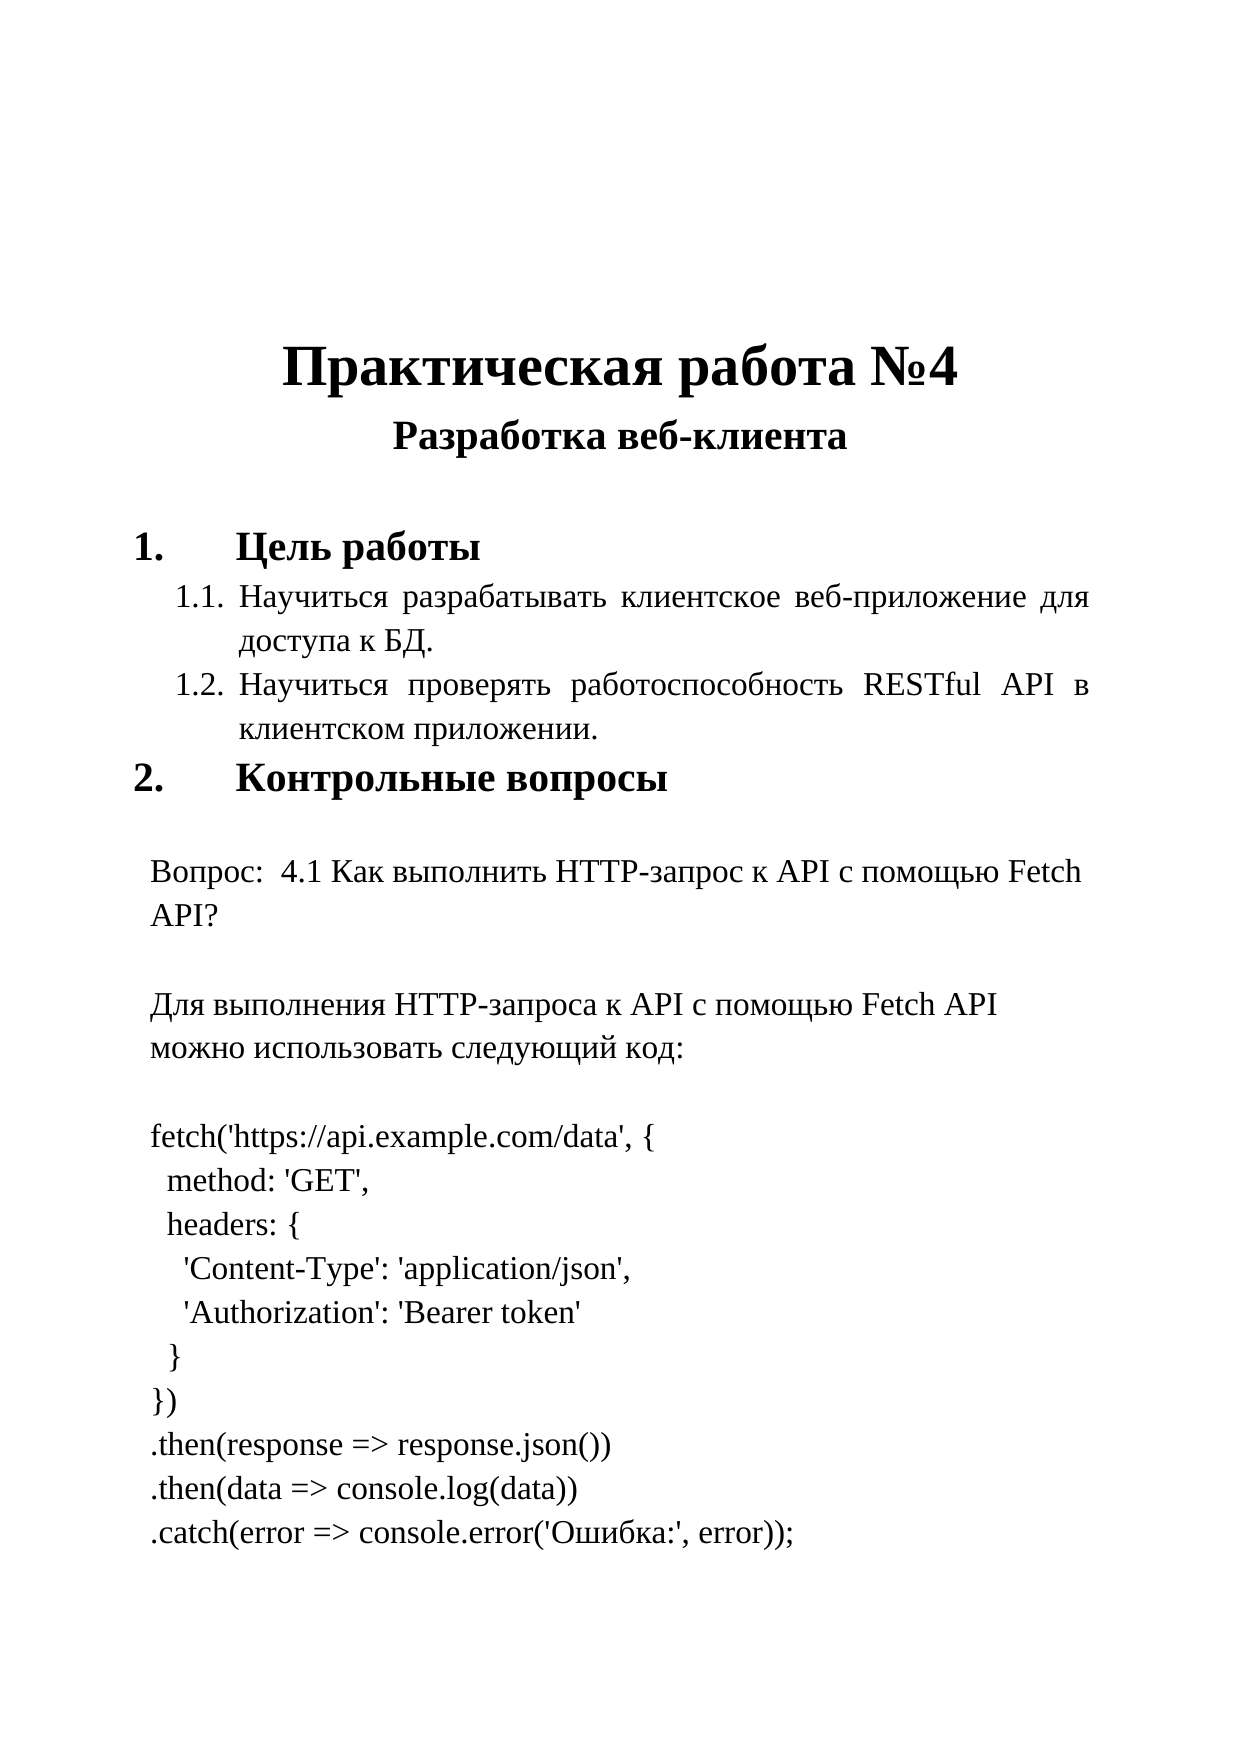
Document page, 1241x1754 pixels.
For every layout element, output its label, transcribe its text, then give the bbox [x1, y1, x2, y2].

text method: 'GET', [150, 1160, 1090, 1198]
subtitle Практическая работа №4 [150, 331, 1090, 398]
text 'Content-Type': 'application/json', [150, 1248, 1090, 1286]
list Научиться разрабатывать клиентское веб-приложение для доступа к БД. [224, 576, 1090, 658]
text fetch('https://api.example.com/data', { [150, 1116, 1090, 1154]
text .catch(error => console.error('Ошибка:', error)); [150, 1512, 1090, 1551]
text }) [150, 1380, 1090, 1419]
list Научиться проверять работоспособность RESTful API в клиентском приложении. [224, 664, 1090, 747]
list Контрольные вопросы [164, 752, 1090, 800]
text .then(data => console.log(data)) [150, 1468, 1090, 1507]
text .then(response => response.json()) [150, 1424, 1090, 1463]
list Цель работы [164, 521, 1090, 569]
text headers: { [150, 1204, 1090, 1242]
text Для выполнения HTTP-запроса к API с помощью Fetch API можно использовать следующий код: [150, 984, 1090, 1066]
text } [150, 1336, 1090, 1374]
text Разработка веб-клиента [150, 411, 1090, 459]
text 'Authorization': 'Bearer token' [150, 1292, 1090, 1331]
text Вопрос: 4.1 Как выполнить HTTP-запрос к API с помощью Fetch API? [150, 852, 1090, 934]
